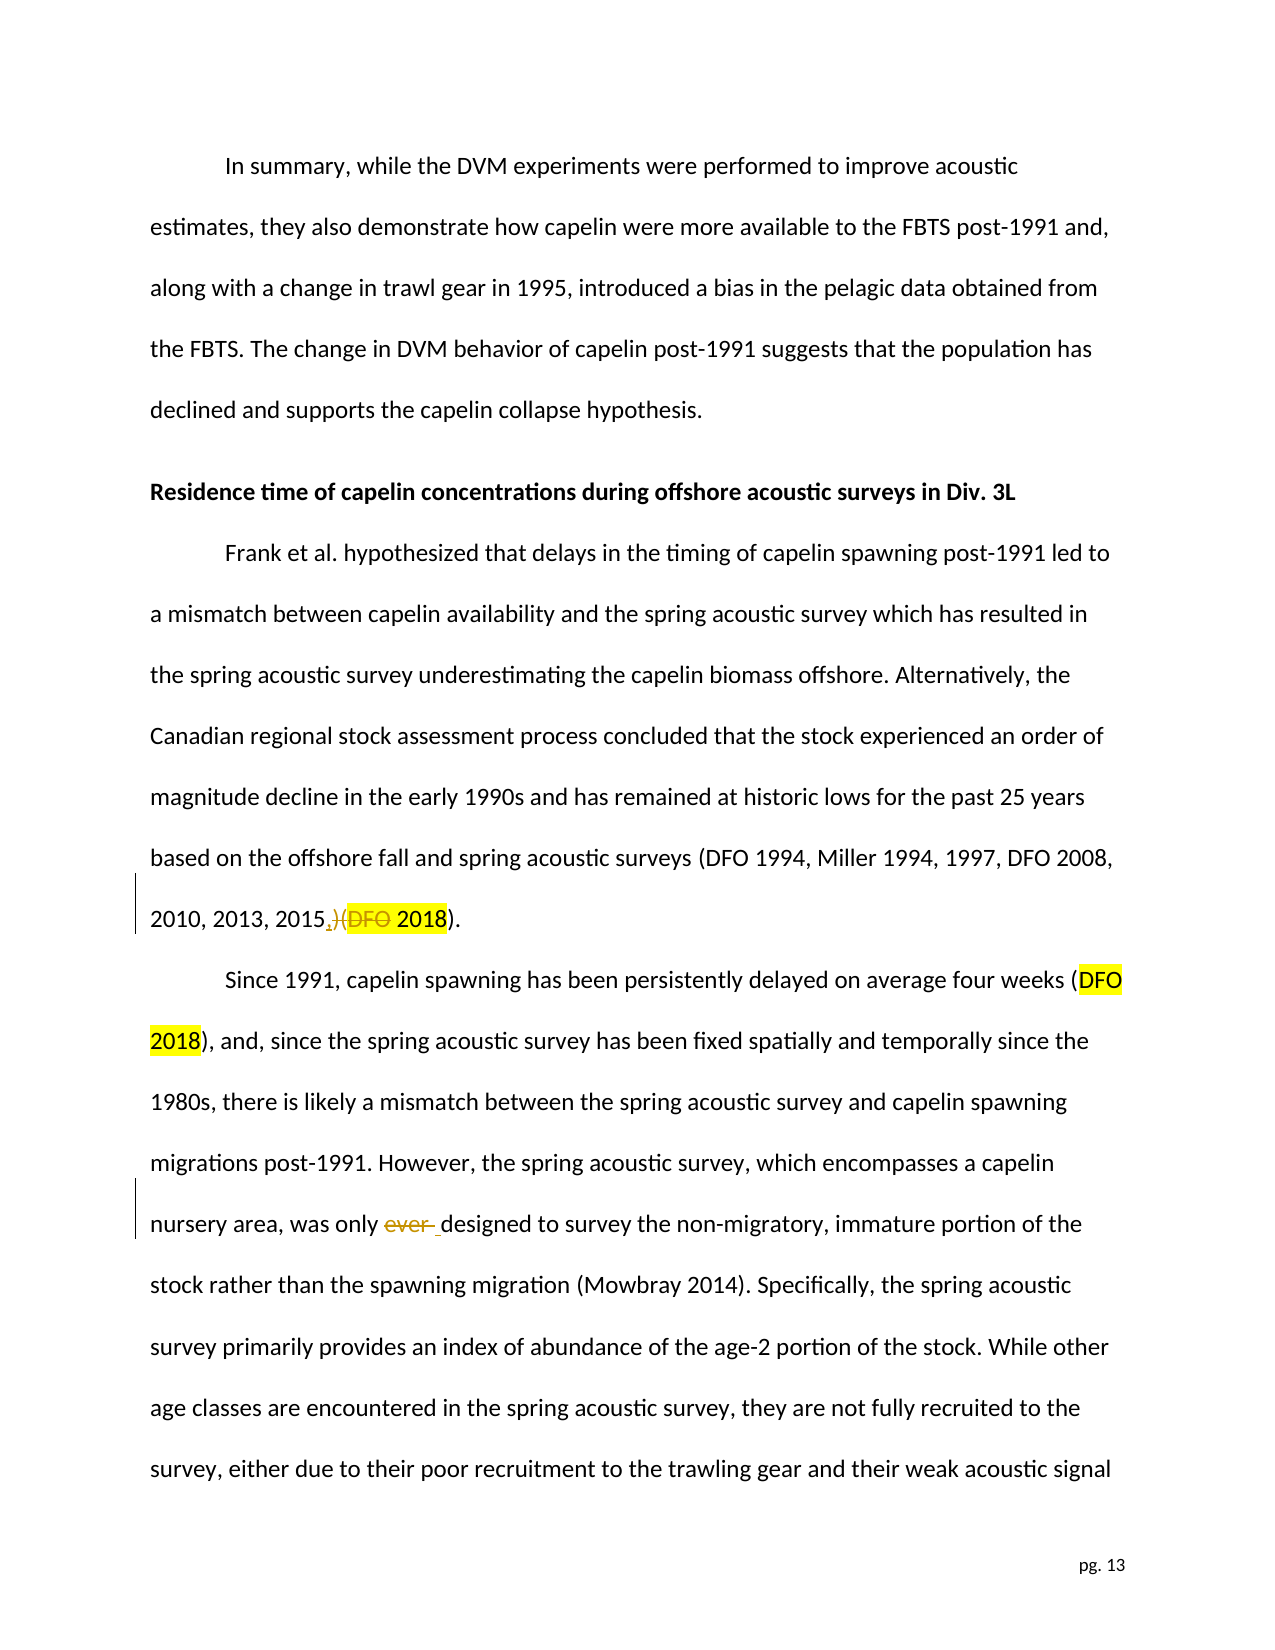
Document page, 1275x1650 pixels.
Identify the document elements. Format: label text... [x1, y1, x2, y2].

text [150, 964, 1125, 1483]
subtitle Residence time of capelin concentrations during offshore acoustic surveys in Div. 3L [150, 476, 1125, 507]
text Frank et al. hypothesized that delays in the timing of capelin spawning post-1991 led to a mismatch between capelin availability and the spring acoustic survey which has resulted in the spring acoustic survey underestimating the capelin biomass offshore. Alternatively, the Canadian regional stock assessment process concluded that the stock experienced an order of magnitude decline in the early 1990s and has remained at historic lows for the past 25 years based on the offshore fall and spring acoustic surveys (DFO 1994, Miller 1994, 1997, DFO 2008, 2010, 2013, 2015 2018). [150, 537, 1125, 934]
text In summary, while the DVM experiments were performed to improve acoustic estimates, they also demonstrate how capelin were more available to the FBTS post-1991 and, along with a change in trawl gear in 1995, introduced a bias in the pelagic data obtained from the FBTS. The change in DVM behavior of capelin post-1991 suggests that the population has declined and supports the capelin collapse hypothesis. [150, 150, 1125, 425]
